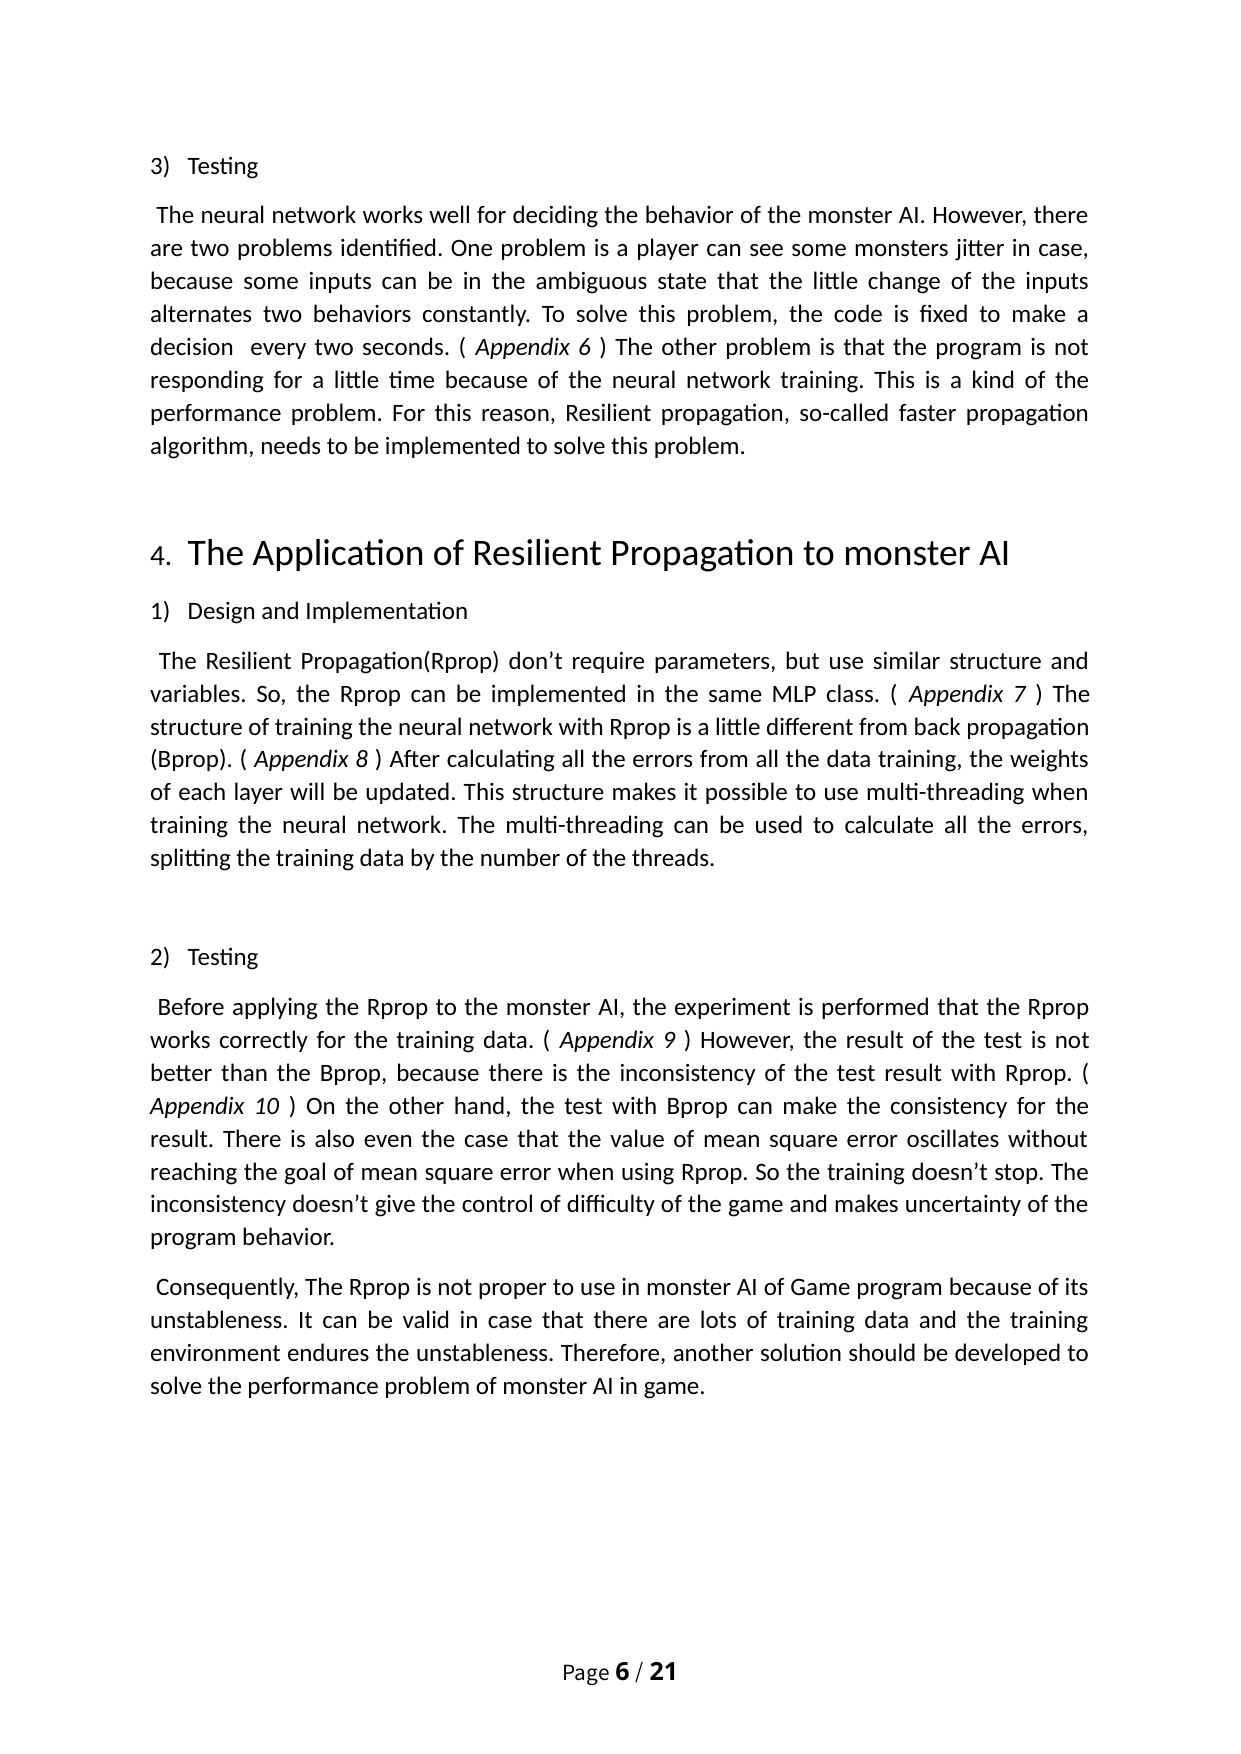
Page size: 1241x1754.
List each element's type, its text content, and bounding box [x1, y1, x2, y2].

list Testing [150, 942, 1090, 972]
list Testing [150, 150, 1090, 181]
list The Application of Resilient Propagation to monster AI [150, 529, 1090, 575]
text Before applying the Rprop to the monster AI, the experiment is performed that the Rprop works correctly for the training data. ( Appendix 9 ) However, the result of the test is not better than the Bprop, because there is the inconsistency of the test result with Rprop. ( Appendix 10 ) On the other hand, the test with Bprop can make the consistency for the result. There is also even the case that the value of mean square error oscillates without reaching the goal of mean square error when using Rprop. So the training doesn’t stop. The inconsistency doesn’t give the control of difficulty of the game and makes uncertainty of the program behavior. [150, 991, 1090, 1252]
text Consequently, The Rprop is not proper to use in monster AI of Game program because of its unstableness. It can be valid in case that there are lots of training data and the training environment endures the unstableness. Therefore, another solution should be developed to solve the performance problem of monster AI in game. [150, 1271, 1090, 1400]
text The neural network works well for deciding the behavior of the monster AI. However, there are two problems identified. One problem is a player can see some monsters jitter in case, because some inputs can be in the ambiguous state that the little change of the inputs alternates two behaviors constantly. To solve this problem, the code is fixed to make a decision every two seconds. ( Appendix 6 ) The other problem is that the program is not responding for a little time because of the neural network training. This is a kind of the performance problem. For this reason, Resilient propagation, so-called faster propagation algorithm, needs to be implemented to solve this problem. [150, 199, 1090, 461]
list Design and Implementation [150, 595, 1090, 626]
text The Resilient Propagation(Rprop) don’t require parameters, but use similar structure and variables. So, the Rprop can be implemented in the same MLP class. ( Appendix 7 ) The structure of training the neural network with Rprop is a little different from back propagation (Bprop). ( Appendix 8 ) After calculating all the errors from all the data training, the weights of each layer will be updated. This structure makes it possible to use multi-threading when training the neural network. The multi-threading can be used to calculate all the errors, splitting the training data by the number of the threads. [150, 645, 1090, 873]
